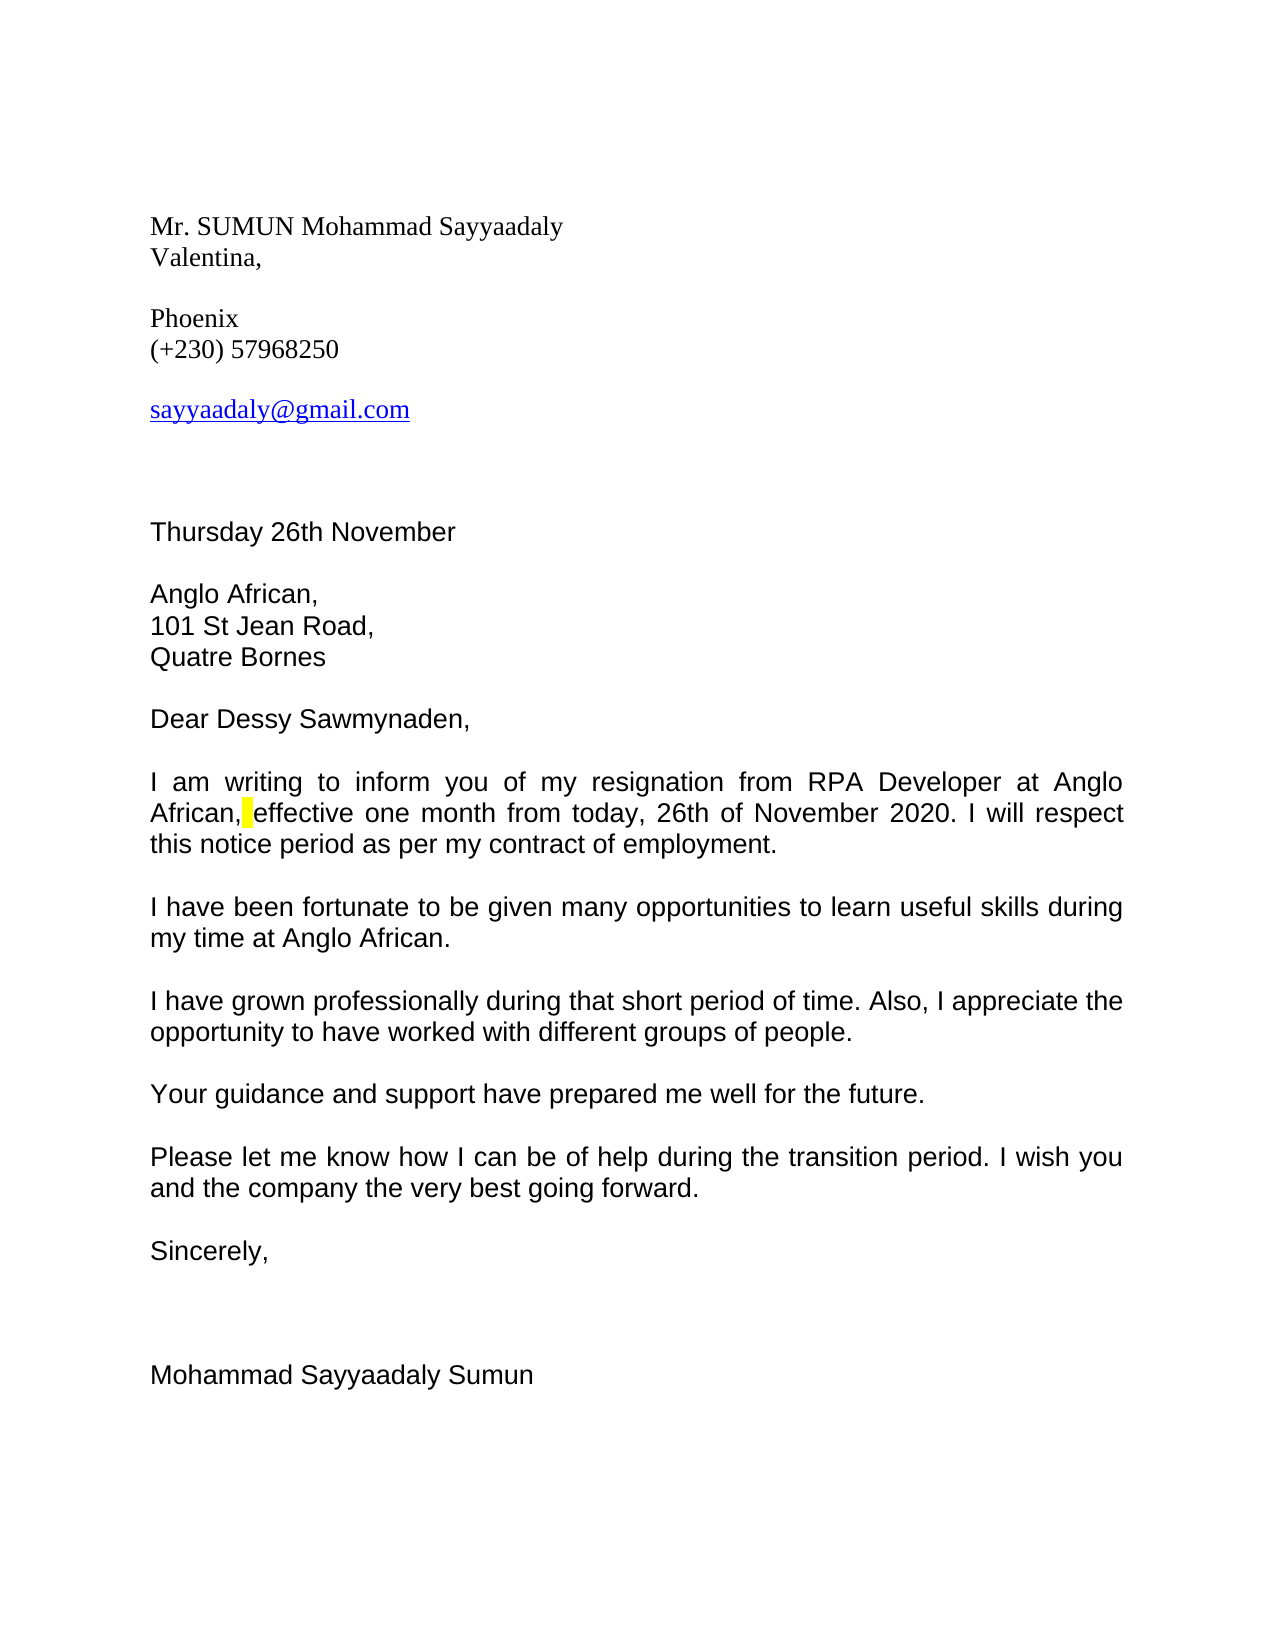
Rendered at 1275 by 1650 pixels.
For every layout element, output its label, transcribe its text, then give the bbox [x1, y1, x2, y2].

text Mr. SUMUN Mohammad Sayyaadaly Valentina, [150, 210, 1125, 273]
text Sincerely, [150, 1234, 1125, 1266]
text Thursday 26th November [150, 516, 1125, 547]
text Phoenix (+230) 57968250 [150, 302, 1125, 364]
text Anglo African, [150, 578, 1125, 610]
text 101 St Jean Road, [150, 610, 1125, 641]
text Mohammad Sayyaadaly Sumun [150, 1359, 1125, 1391]
text Dear Dessy Sawmynaden, [150, 703, 1125, 735]
text sayyaadaly@gmail.com [150, 393, 1125, 424]
text I have grown professionally during that short period of time. Also, I appreciate the opportunity to have worked with different groups of people. [150, 985, 1125, 1047]
text Quatre Bornes [150, 641, 1125, 672]
text I have been fortunate to be given many opportunities to learn useful skills during my time at Anglo African. [150, 891, 1125, 953]
text Please let me know how I can be of help during the transition period. I wish you and the company the very best going forward. [150, 1141, 1125, 1203]
text I am writing to inform you of my resignation from RPA Developer at Anglo African, effective one month from today, 26th of November 2020. I will respect this notice period as per my contract of employment. [150, 766, 1125, 860]
text Your guidance and support have prepared me well for the future. [150, 1078, 1125, 1110]
